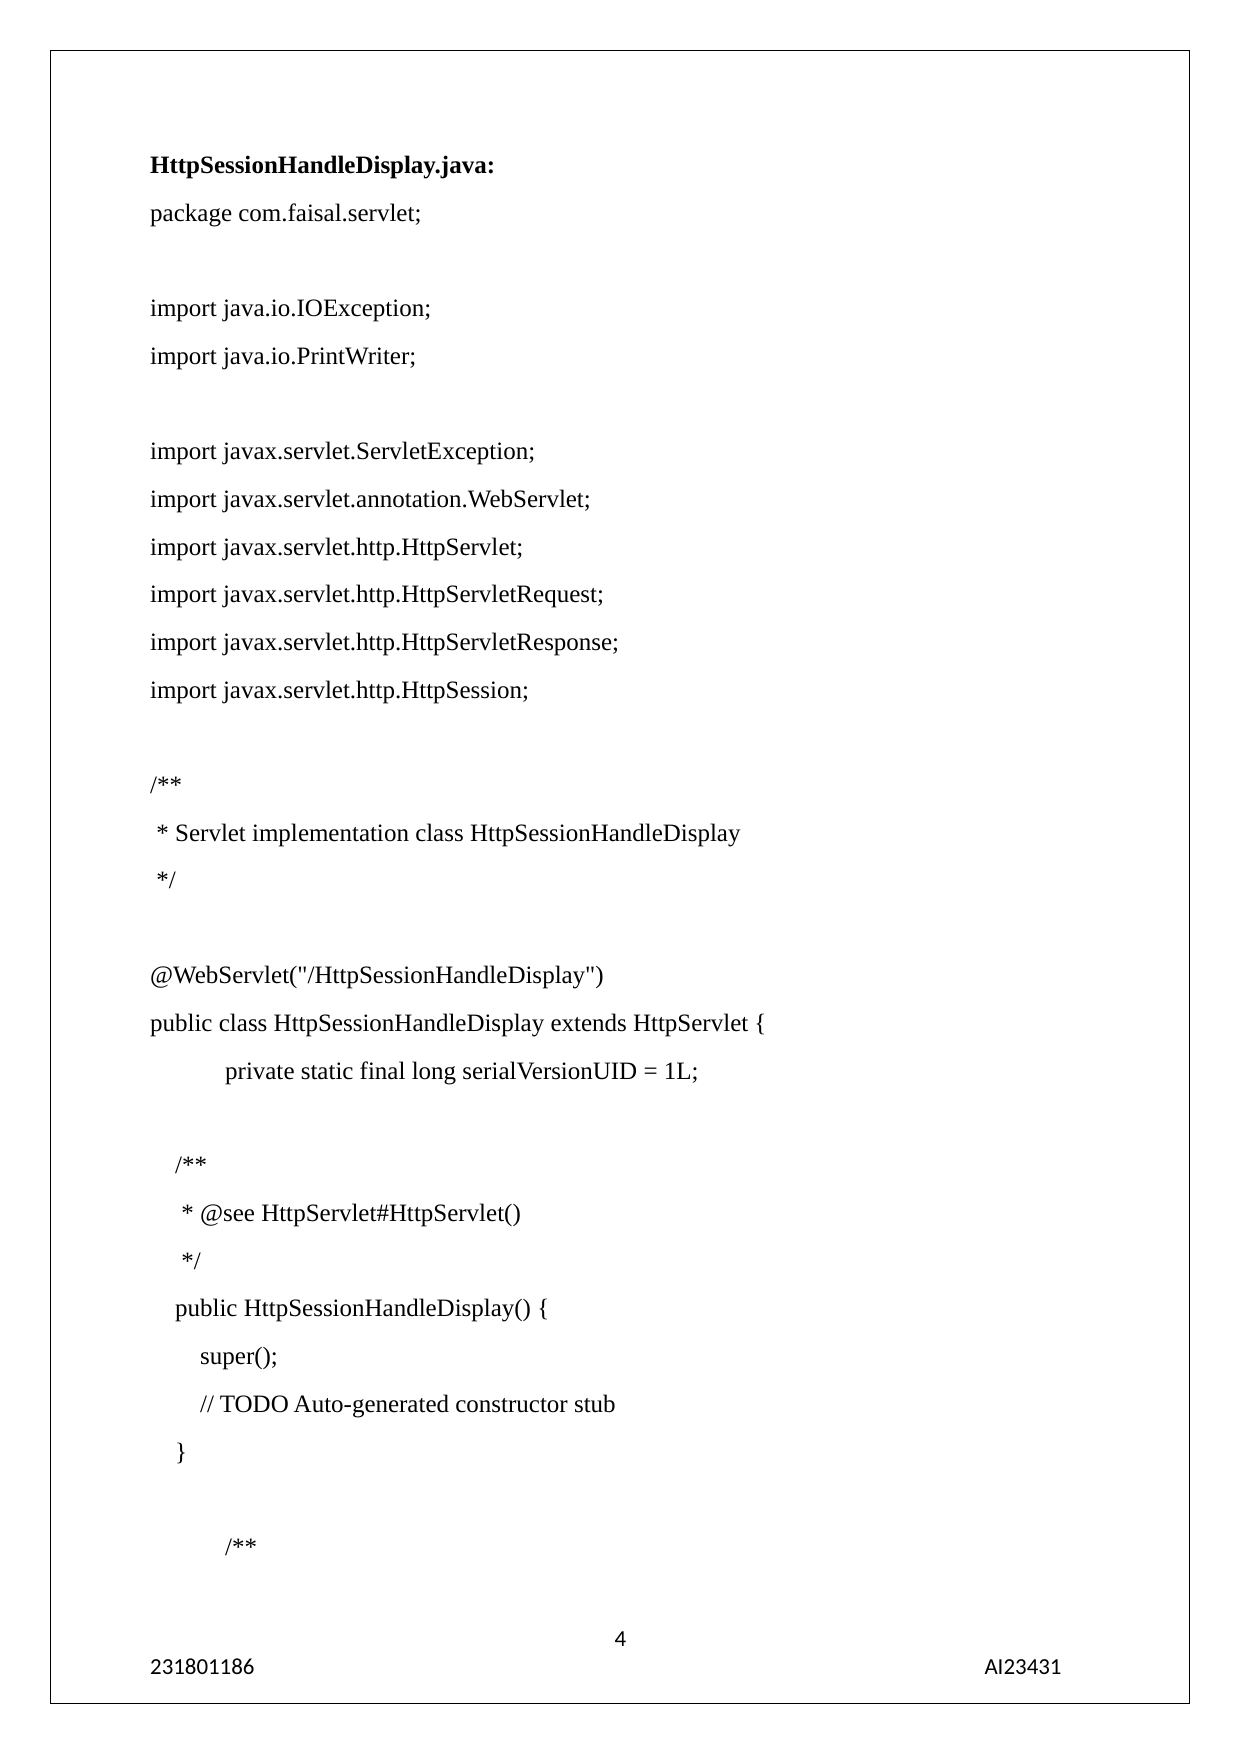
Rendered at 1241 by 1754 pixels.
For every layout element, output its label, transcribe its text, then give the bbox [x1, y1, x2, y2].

text */ [150, 1246, 1090, 1274]
text */ [150, 866, 1090, 894]
text public class HttpSessionHandleDisplay extends HttpServlet { [150, 1008, 1090, 1037]
text package com.faisal.servlet; [150, 198, 1090, 226]
text /** [150, 770, 1090, 799]
text HttpSessionHandleDisplay.java: [150, 150, 1090, 179]
text import javax.servlet.http.HttpSession; [150, 675, 1090, 703]
text private static final long serialVersionUID = 1L; [150, 1056, 1090, 1084]
text super(); [150, 1341, 1090, 1370]
text import javax.servlet.annotation.WebServlet; [150, 484, 1090, 513]
text import java.io.IOException; [150, 293, 1090, 322]
text import javax.servlet.ServletException; [150, 436, 1090, 465]
text @WebServlet("/HttpSessionHandleDisplay") [150, 960, 1090, 989]
text import javax.servlet.http.HttpServletRequest; [150, 579, 1090, 608]
text } [150, 1437, 1090, 1465]
text import java.io.PrintWriter; [150, 341, 1090, 369]
text import javax.servlet.http.HttpServletResponse; [150, 627, 1090, 656]
text // TODO Auto-generated constructor stub [150, 1389, 1090, 1418]
text /** [150, 1150, 1090, 1179]
text * @see HttpServlet#HttpServlet() [150, 1198, 1090, 1227]
text public HttpSessionHandleDisplay() { [150, 1293, 1090, 1322]
text /** [150, 1532, 1090, 1561]
text import javax.servlet.http.HttpServlet; [150, 532, 1090, 560]
text * Servlet implementation class HttpSessionHandleDisplay [150, 818, 1090, 847]
